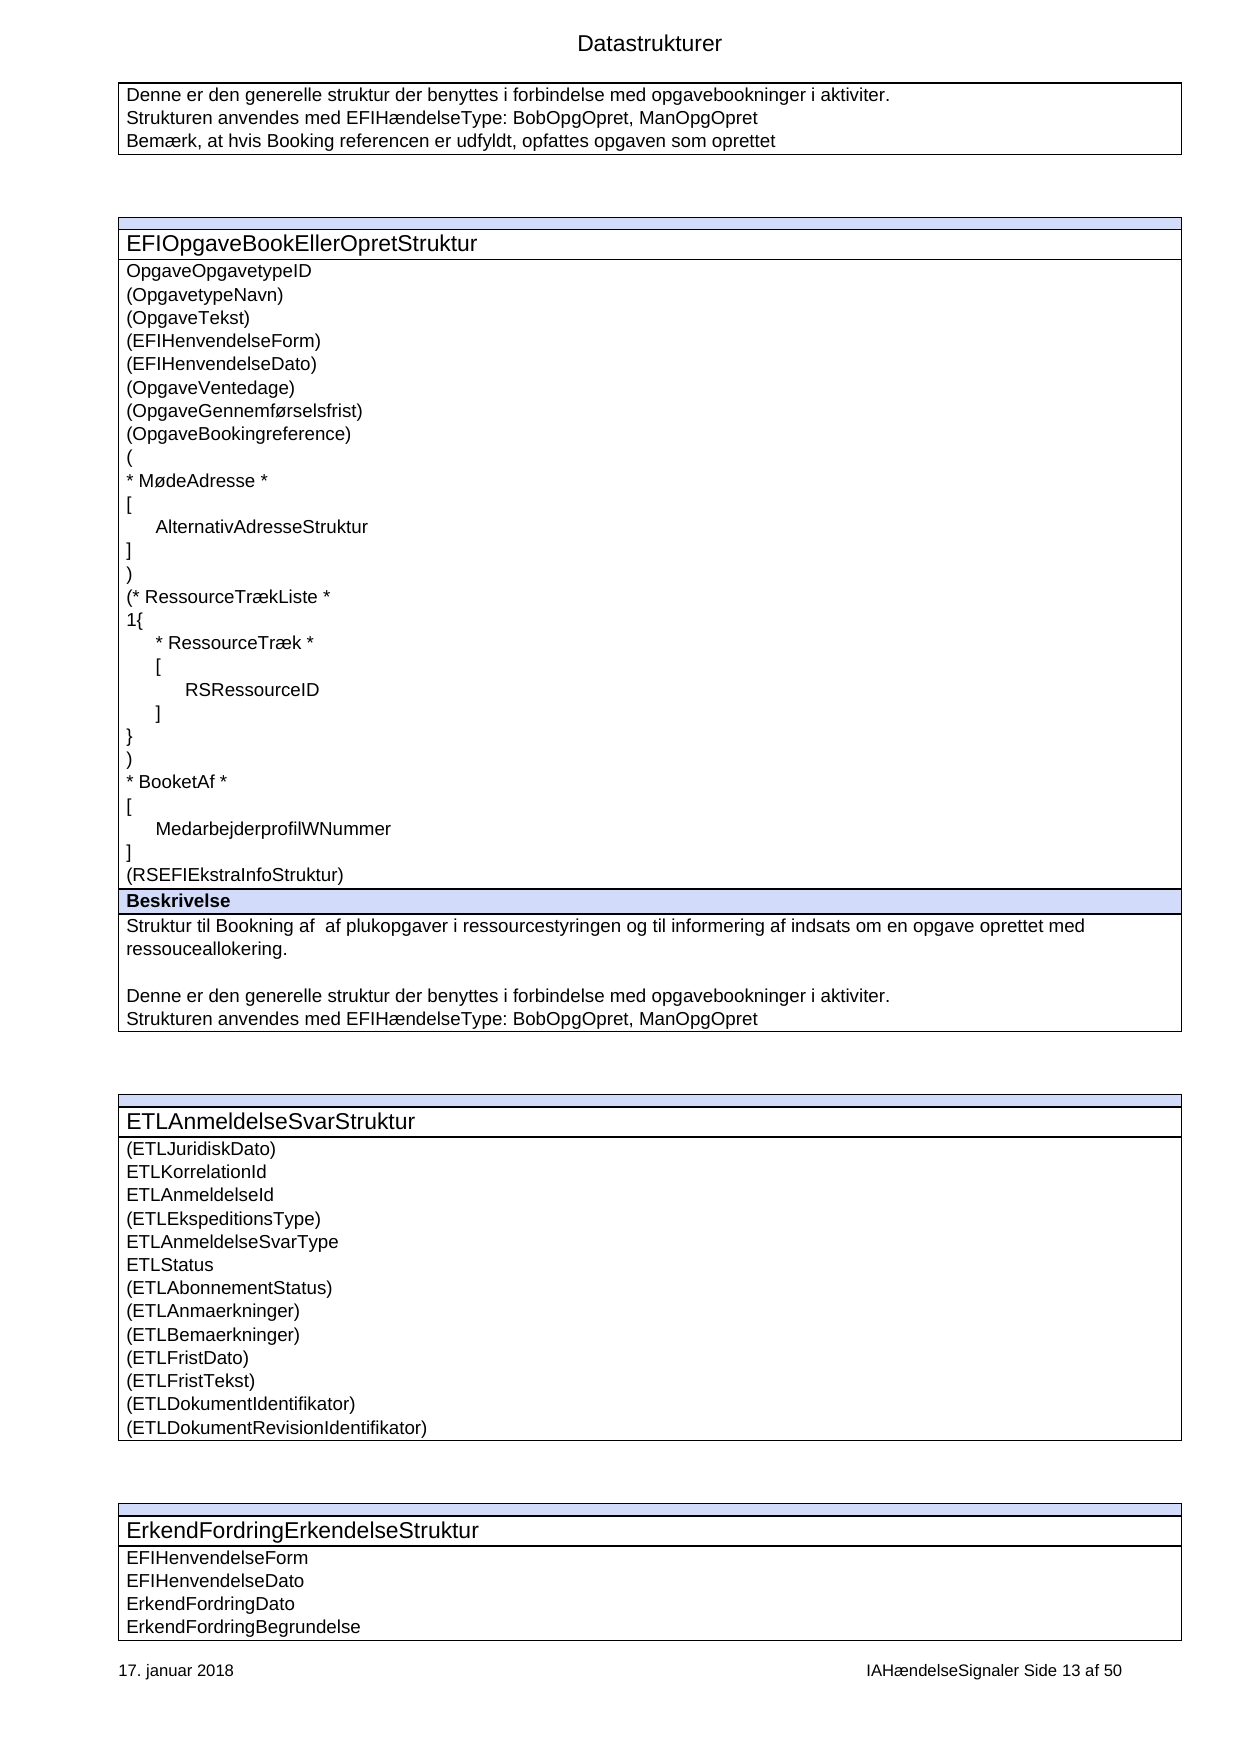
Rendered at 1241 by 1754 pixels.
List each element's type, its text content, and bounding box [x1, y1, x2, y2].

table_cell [119, 1547, 1181, 1640]
table_cell Beskrivelse [119, 890, 1181, 913]
table_cell (ETLJuridiskDato) ETLKorrelationId ETLAnmeldelseId (ETLEkspeditionsType) ETLAnmeldelseSvarType ETLStatus (ETLAbonnementStatus) (ETLAnmaerkninger) (ETLBemaerkninger) (ETLFristDato) (ETLFristTekst) (ETLDokumentIdentifikator) (ETLDokumentRevisionIdentifikator) [119, 1138, 1181, 1440]
table_header [119, 218, 1181, 229]
table_cell ETLAnmeldelseSvarStruktur [119, 1108, 1181, 1136]
table_header [119, 1504, 1181, 1515]
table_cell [119, 84, 1181, 154]
table_cell OpgaveOpgavetypeID (OpgavetypeNavn) (OpgaveTekst) (EFIHenvendelseForm) (EFIHenvendelseDato) (OpgaveVentedage) (OpgaveGennemførselsfrist) (OpgaveBookingreference) ( * MødeAdresse * [ AlternativAdresseStruktur ] ) (* RessourceTrækListe * 1{ * RessourceTræk * [ RSRessourceID ] } ) * BooketAf * [ MedarbejderprofilWNummer ] (RSEFIEkstraInfoStruktur) [119, 260, 1181, 888]
table_cell Struktur til Bookning af af plukopgaver i ressourcestyringen og til informering af indsats om en opgave oprettet med ressouceallokering. Denne er den generelle struktur der benyttes i forbindelse med opgavebookninger i aktiviter. Strukturen anvendes med EFIHændelseType: BobOpgOpret, ManOpgOpret [119, 915, 1181, 1031]
table_header [119, 1095, 1181, 1106]
table_cell ErkendFordringErkendelseStruktur [119, 1517, 1181, 1545]
table_cell EFIOpgaveBookEllerOpretStruktur [119, 230, 1181, 259]
